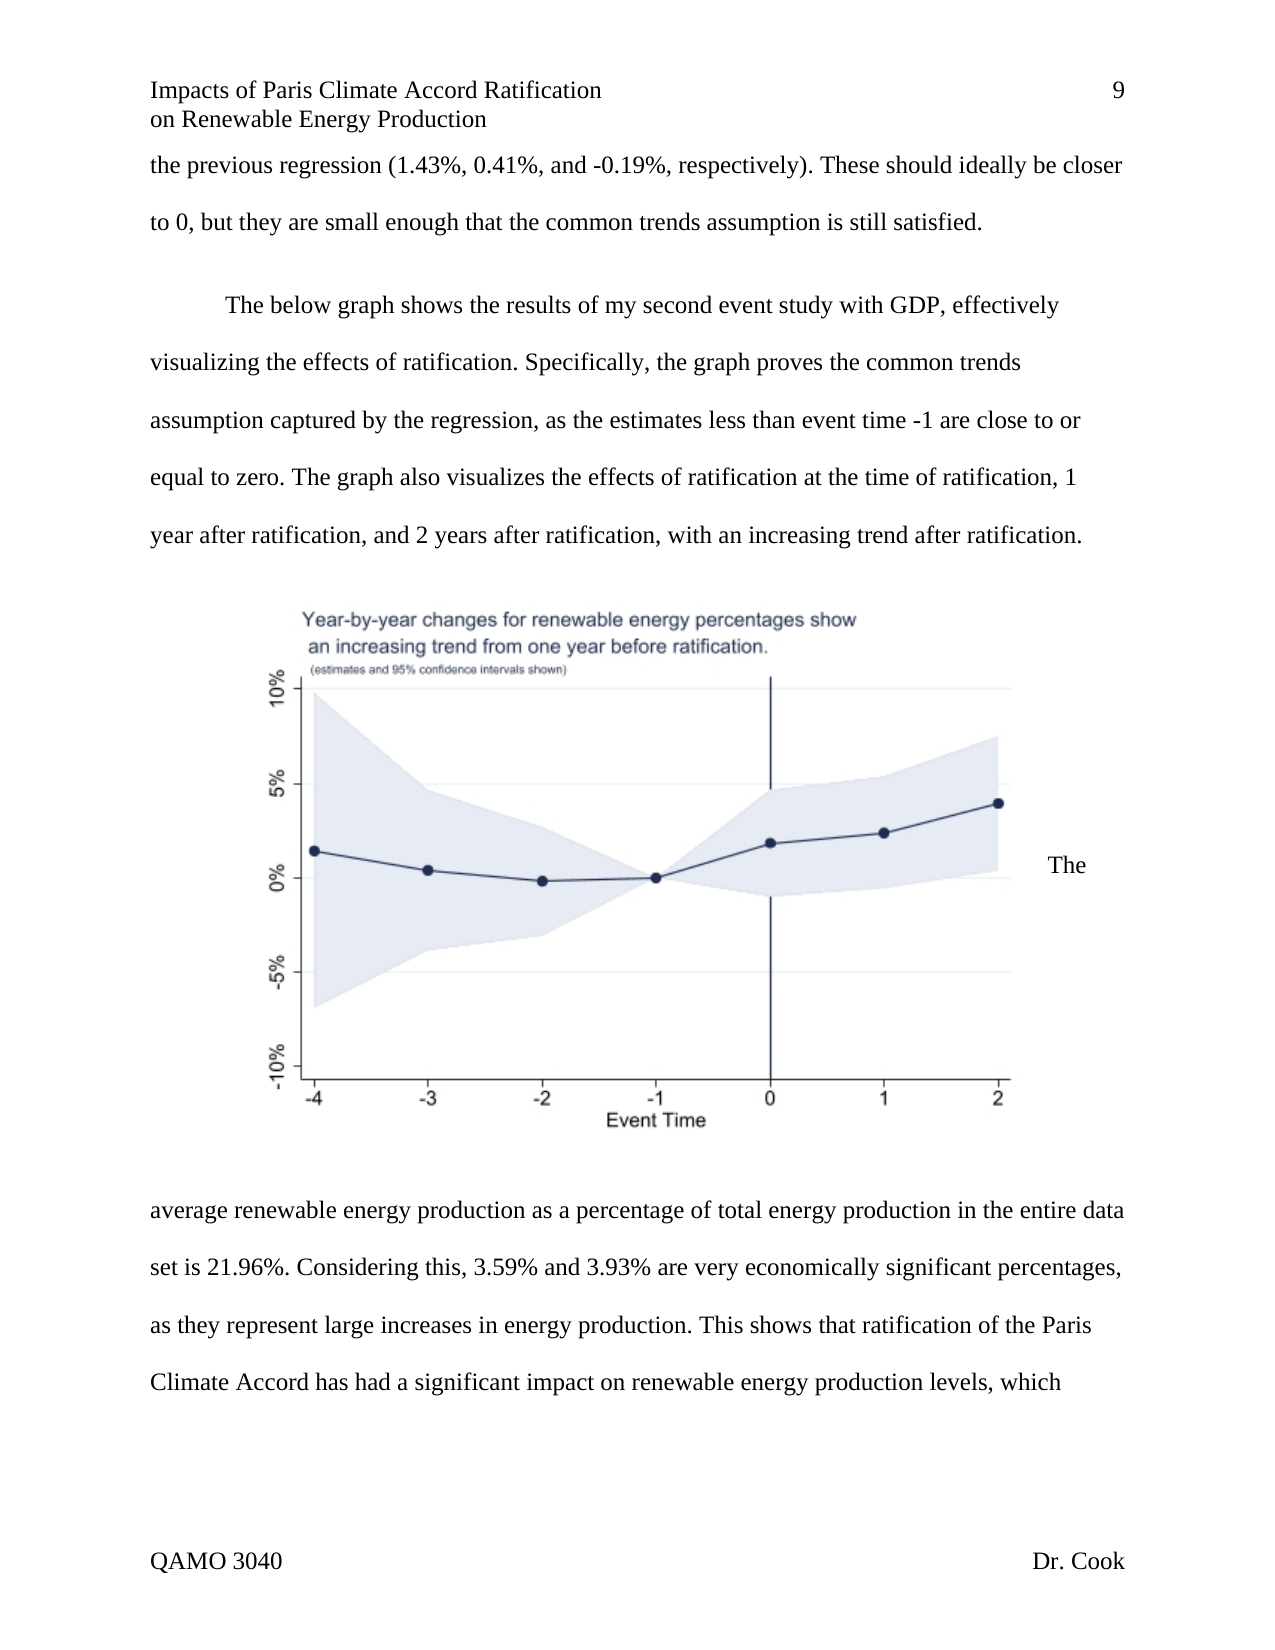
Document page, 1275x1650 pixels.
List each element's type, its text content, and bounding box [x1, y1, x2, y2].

picture [244, 603, 1028, 1171]
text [150, 850, 1125, 1396]
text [150, 150, 1125, 236]
text The below graph shows the results of my second event study with GDP, effectively visualizing the effects of ratification. Specifically, the graph proves the common trends assumption captured by the regression, as the estimates less than event time -1 are close to or equal to zero. The graph also visualizes the effects of ratification at the time of ratification, 1 year after ratification, and 2 years after ratification, with an increasing trend after ratification. [150, 290, 1125, 549]
